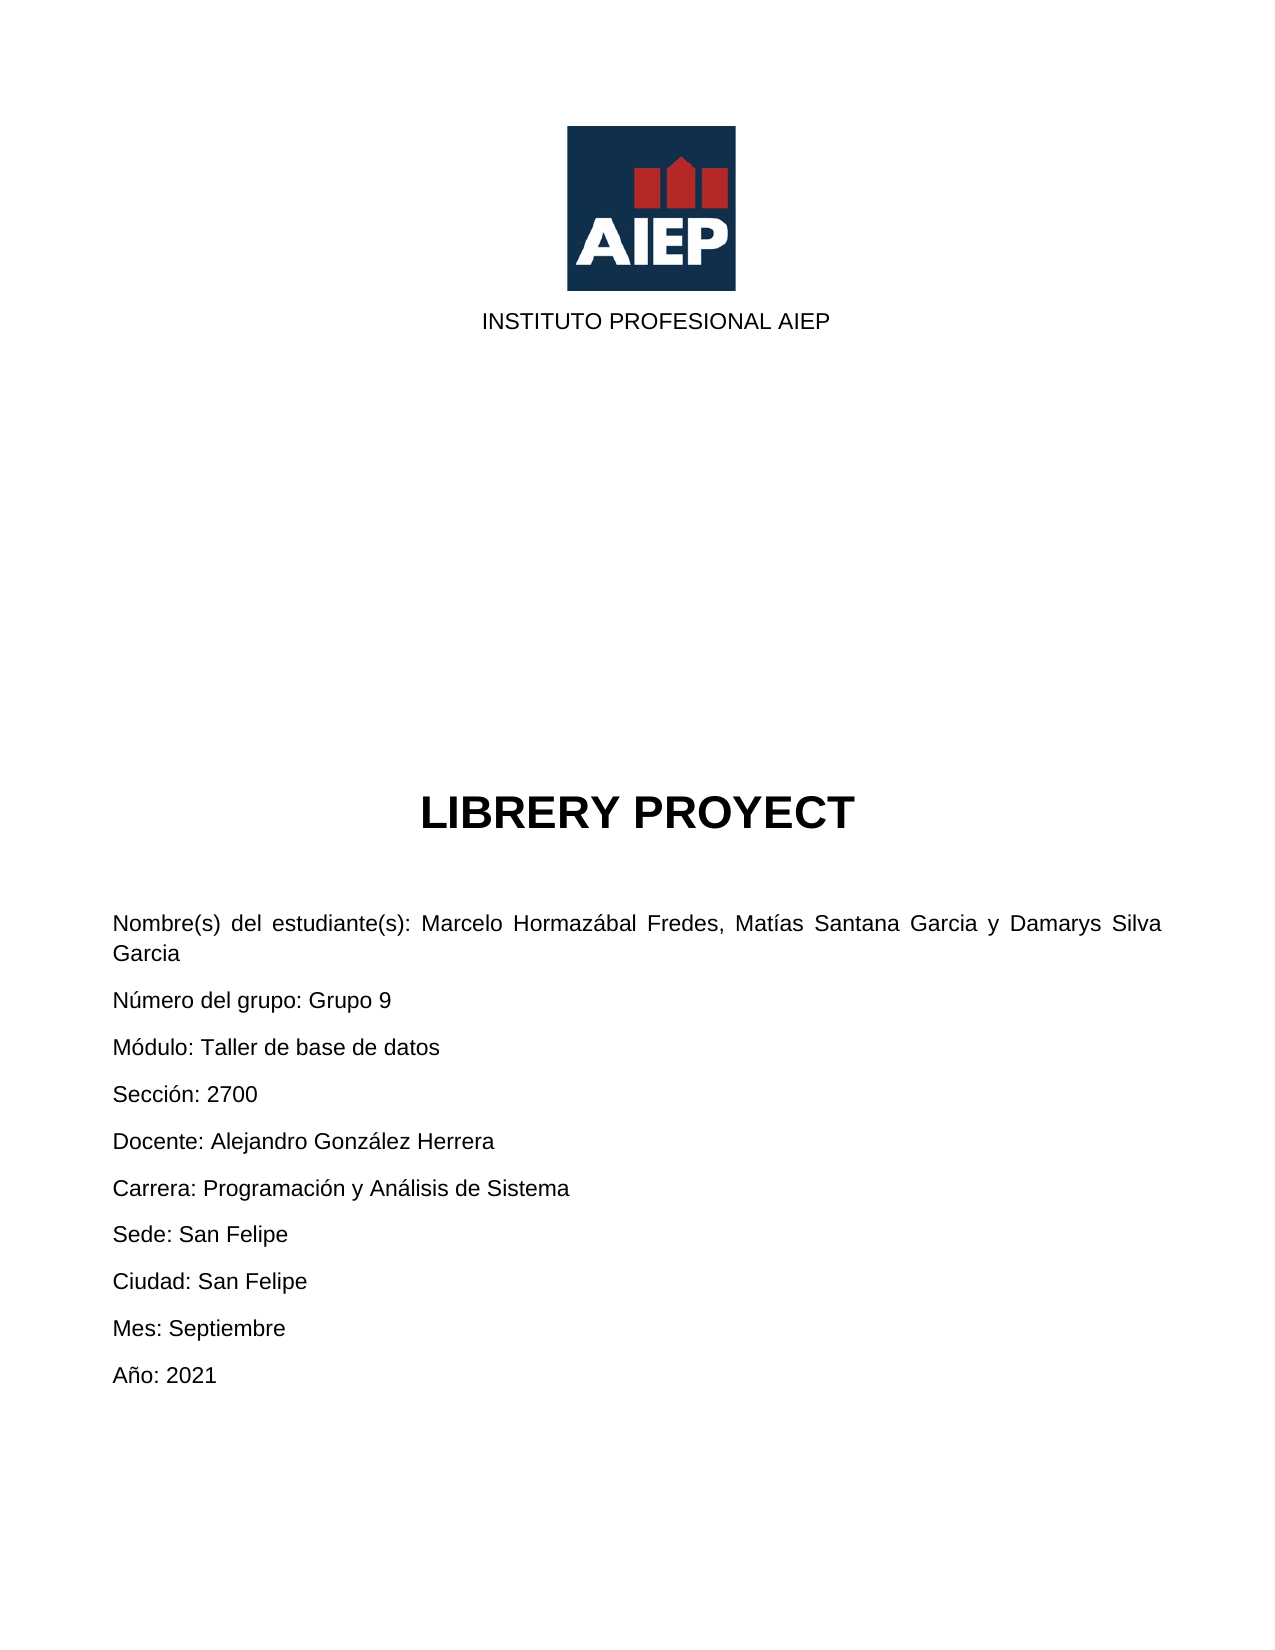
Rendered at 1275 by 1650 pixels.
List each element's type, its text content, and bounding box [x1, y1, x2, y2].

text Carrera: Programación y Análisis de Sistema [112, 1174, 1162, 1201]
picture [567, 126, 736, 291]
text Número del grupo: Grupo 9 [112, 987, 1162, 1013]
text Nombre(s) del estudiante(s): Marcelo Hormazábal Fredes, Matías Santana Garcia y Damarys Silva Garcia [112, 910, 1162, 967]
text Año: 2021 [112, 1362, 1162, 1388]
text Ciudad: San Felipe [112, 1268, 1162, 1295]
text Docente: Alejandro González Herrera [112, 1128, 1162, 1154]
text Sede: San Felipe [112, 1221, 1162, 1248]
text Mes: Septiembre [112, 1315, 1162, 1342]
text LIBRERY PROYECT [112, 786, 1162, 839]
text Módulo: Taller de base de datos [112, 1034, 1162, 1060]
text Sección: 2700 [112, 1081, 1162, 1107]
